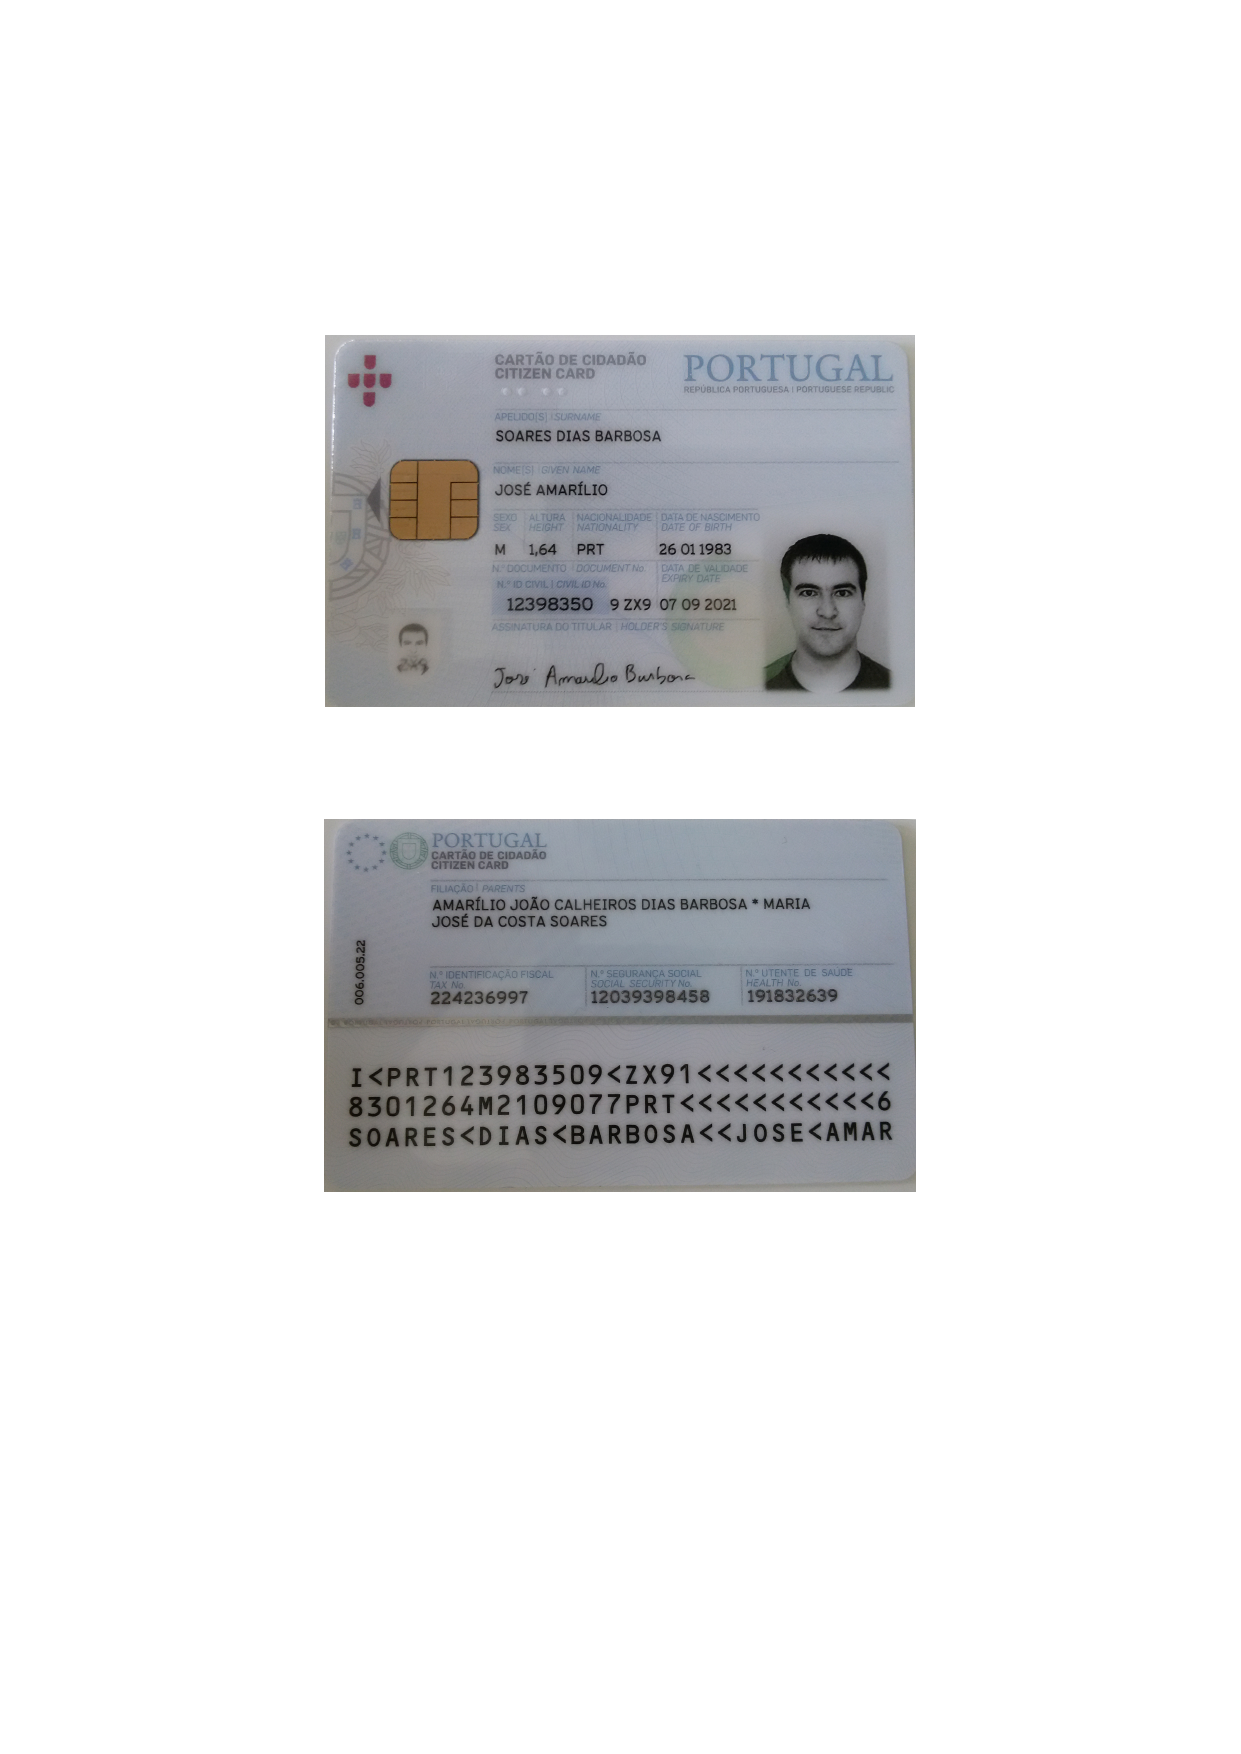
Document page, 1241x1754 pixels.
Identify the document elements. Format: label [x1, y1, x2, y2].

picture [324, 819, 916, 1192]
picture [325, 335, 915, 707]
